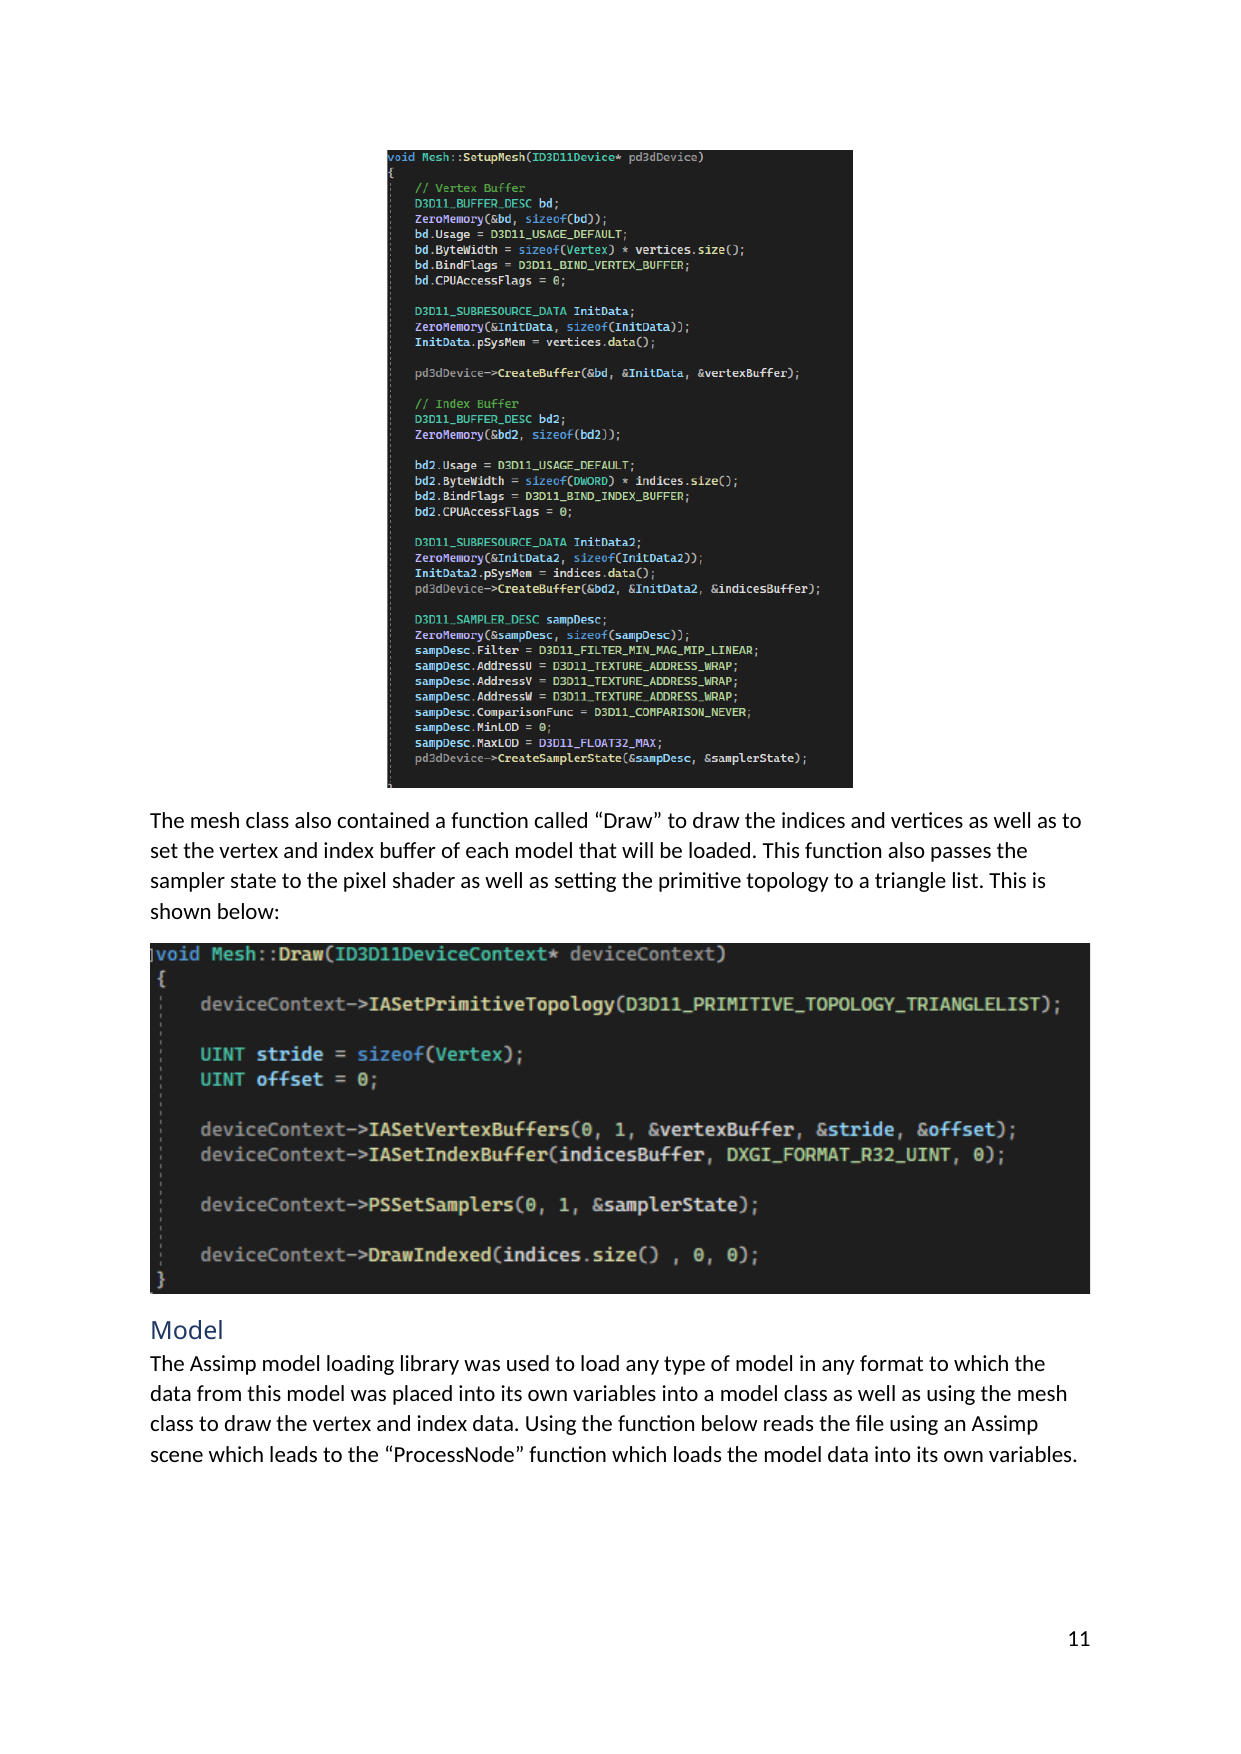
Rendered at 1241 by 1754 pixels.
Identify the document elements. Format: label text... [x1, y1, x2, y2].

text The mesh class also contained a function called “Draw” to draw the indices and vertices as well as to set the vertex and index buffer of each model that will be loaded. This function also passes the sampler state to the pixel shader as well as setting the primitive topology to a triangle list. This is shown below: [150, 806, 1090, 925]
subtitle Model [150, 1312, 1090, 1346]
picture [387, 150, 853, 788]
picture [150, 943, 1091, 1294]
text The Assimp model loading library was used to load any type of model in any format to which the data from this model was placed into its own variables into a model class as well as using the mesh class to draw the vertex and index data. Using the function below reads the file using an Assimp scene which leads to the “ProcessNode” function which loads the model data into its own variables. [150, 1349, 1090, 1468]
